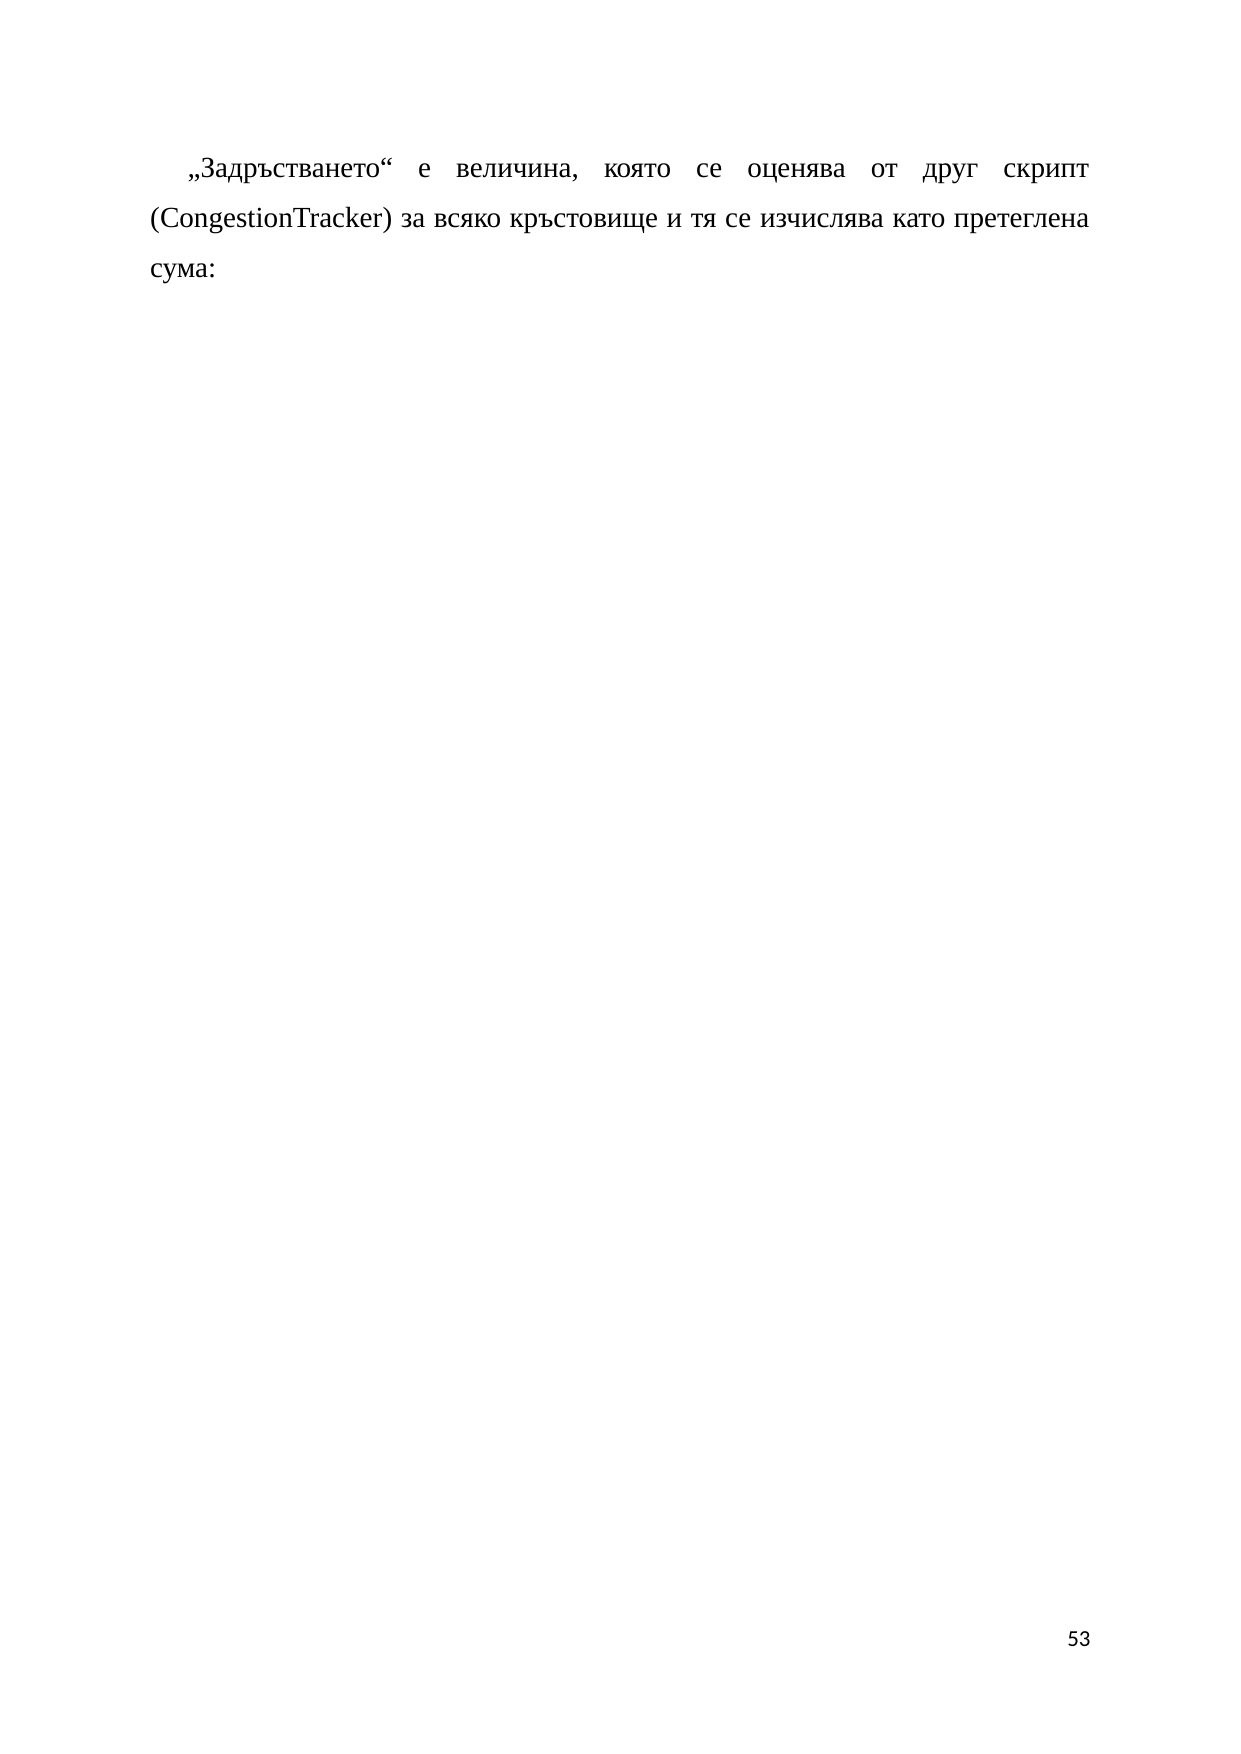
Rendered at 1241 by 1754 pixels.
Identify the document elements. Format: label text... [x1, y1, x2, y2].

text „Задръстването“ е величина, която се оценява от друг скрипт (CongestionTracker) за всяко кръстовище и тя се изчислява като претеглена сума: [150, 150, 1090, 284]
